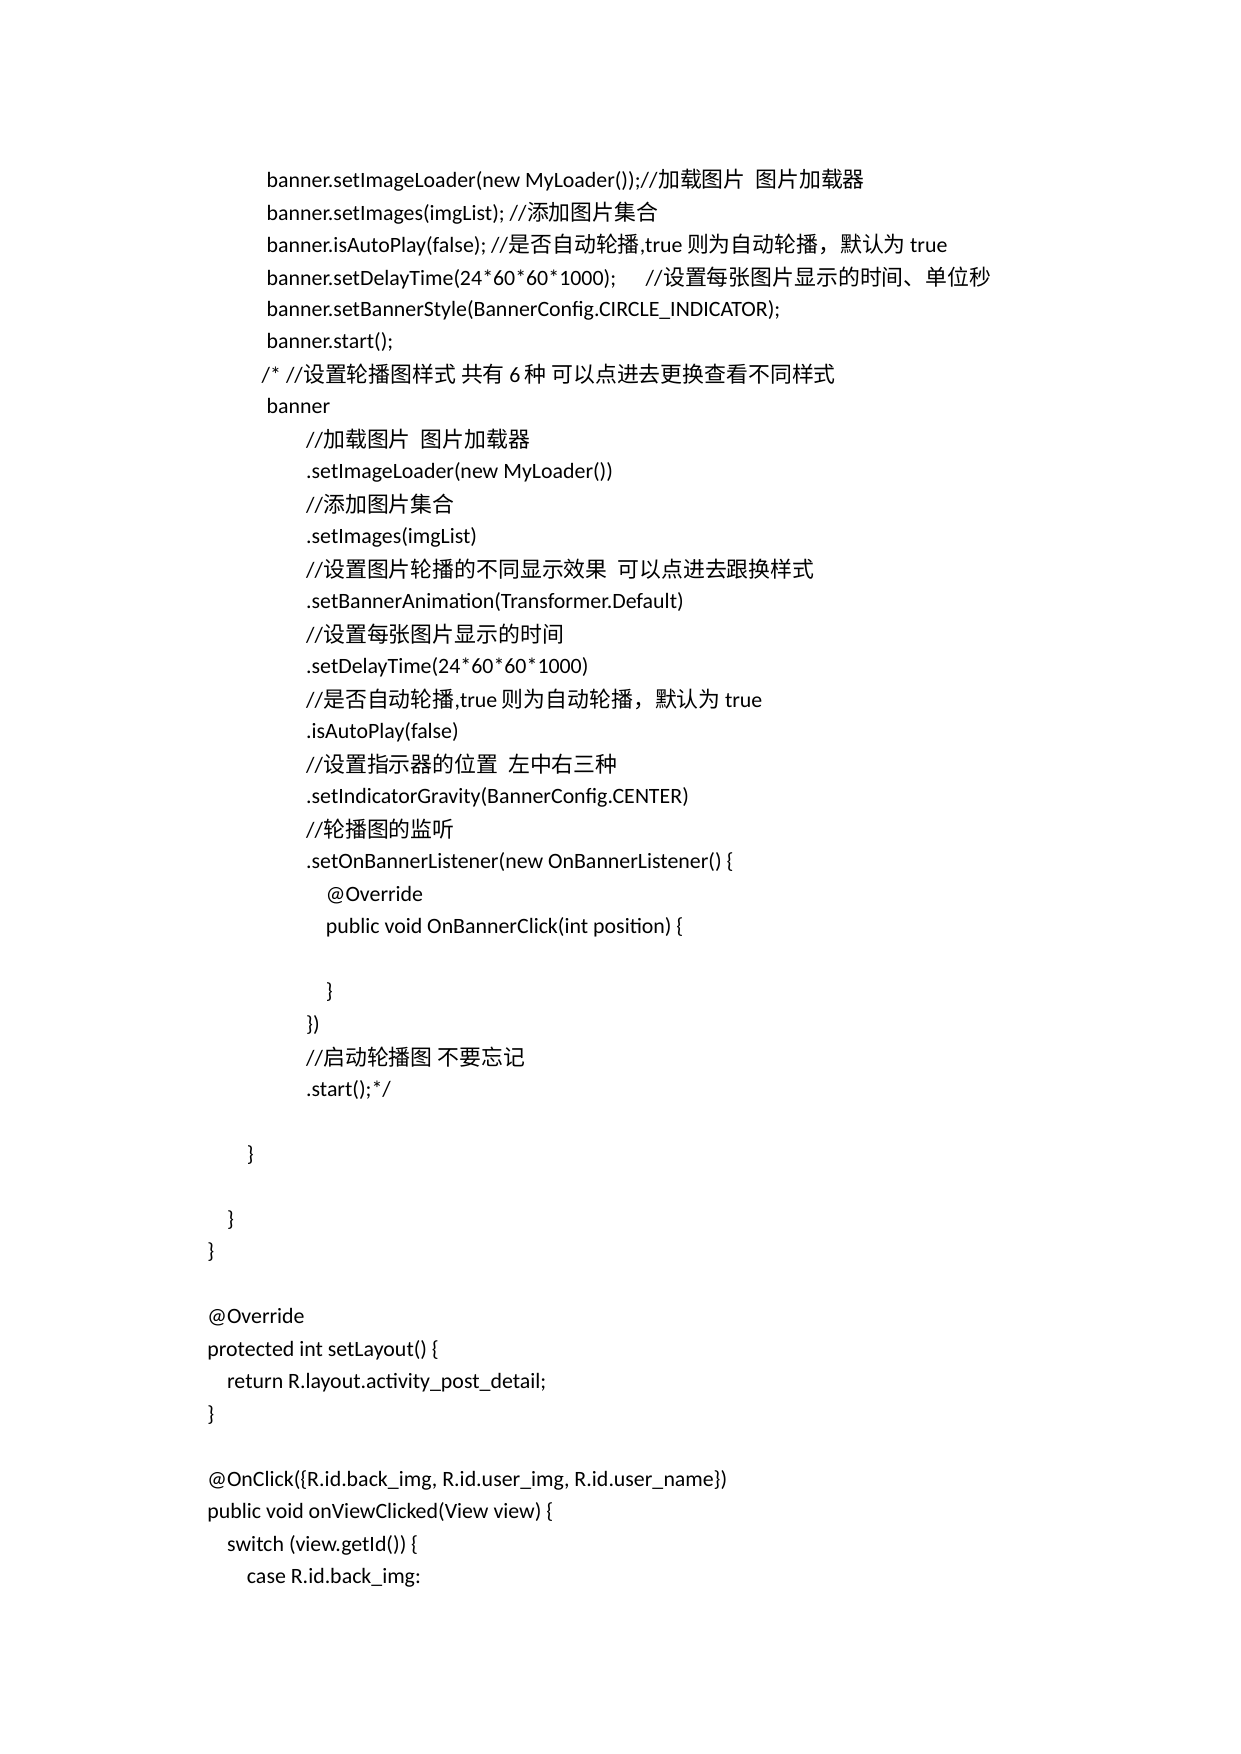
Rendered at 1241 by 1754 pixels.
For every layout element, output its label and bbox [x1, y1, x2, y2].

text [187, 162, 1053, 1592]
